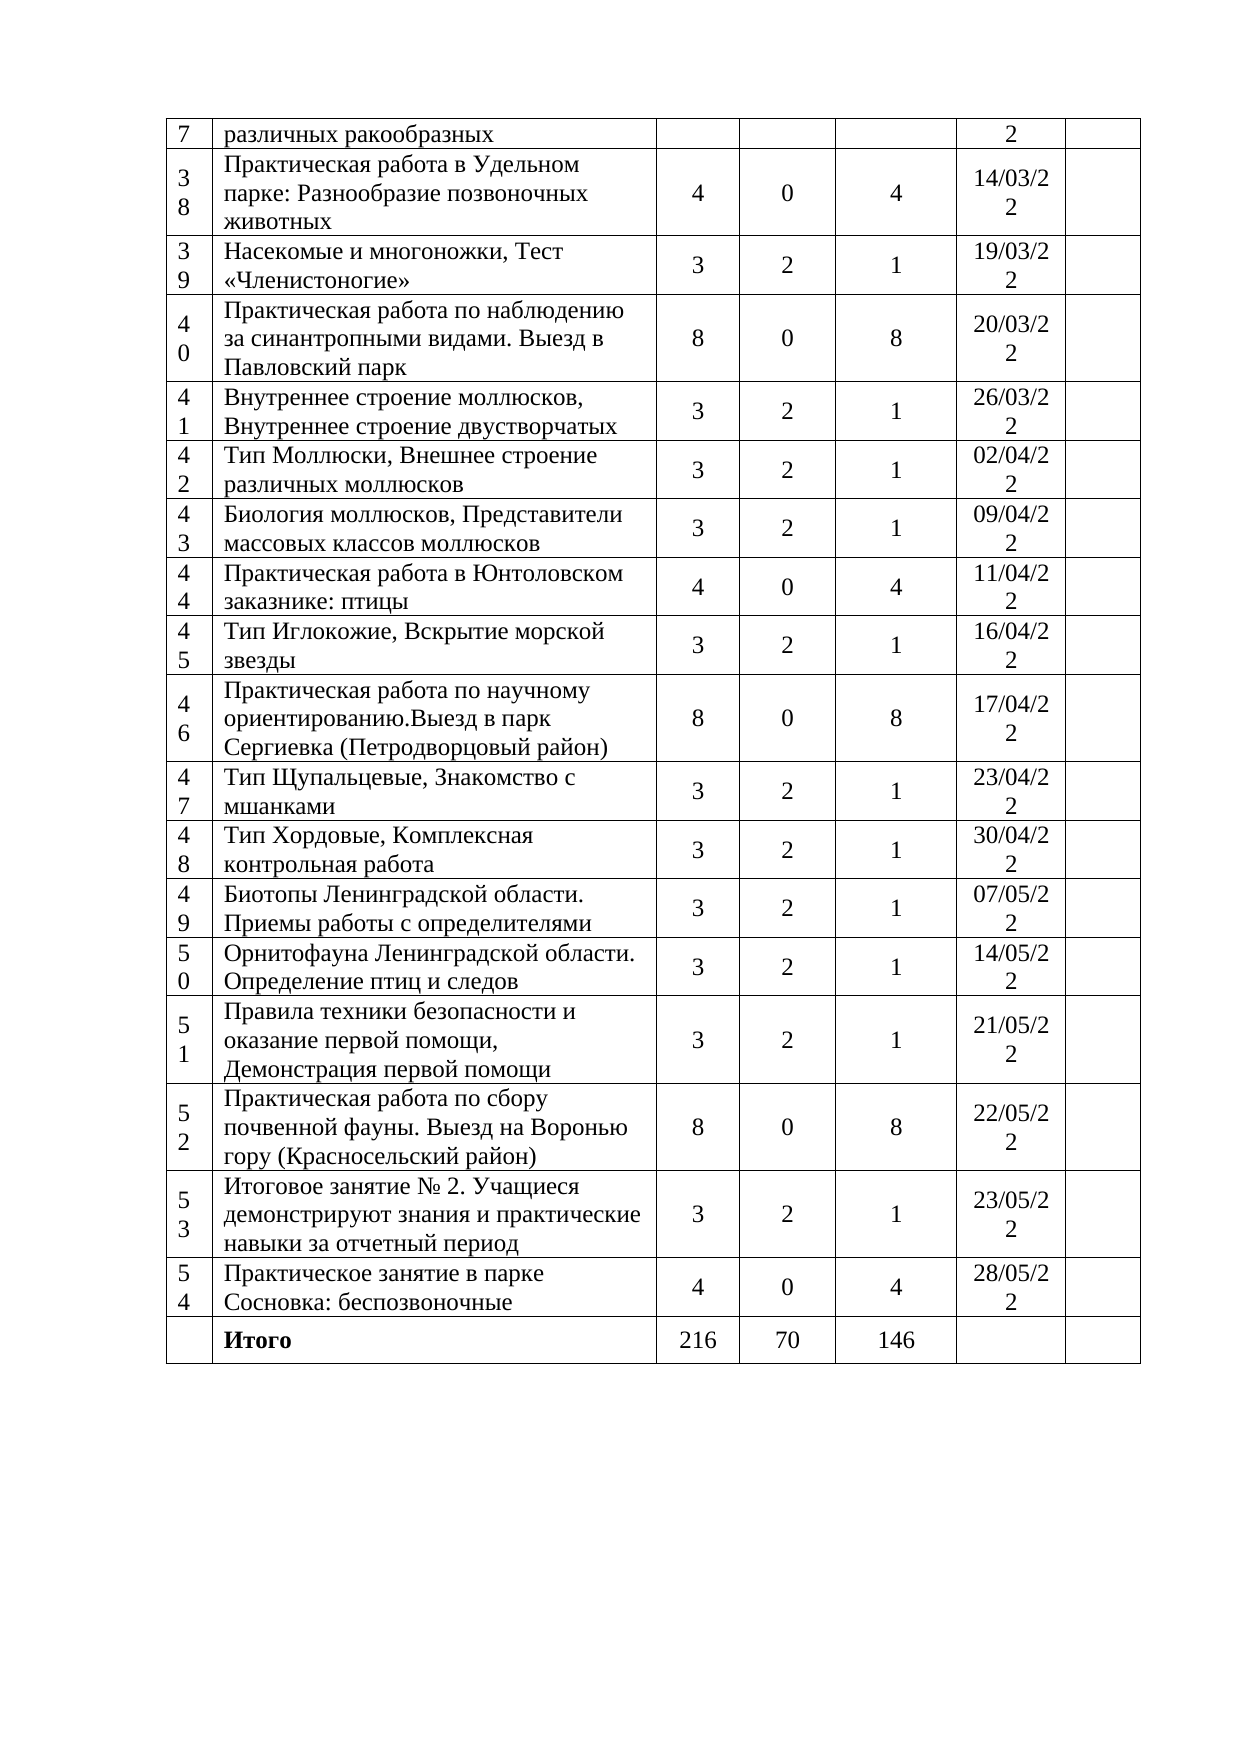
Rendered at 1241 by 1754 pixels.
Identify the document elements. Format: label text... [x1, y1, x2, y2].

table_cell 3 [657, 382, 739, 439]
table_cell [1066, 236, 1140, 294]
table_cell Итоговое занятие № 2. Учащиеся демонстрируют знания и практические навыки за отчетный период [213, 1171, 656, 1257]
table_cell 23/04/22 [957, 762, 1065, 819]
table_cell Практическая работа по научному ориентированию.Выезд в парк Сергиевка (Петродворцовый район) [213, 675, 656, 761]
table_cell 20/03/22 [957, 295, 1065, 381]
table_cell Практическая работа по сбору почвенной фауны. Выезд на Воронью гору (Красносельский район) [213, 1084, 656, 1170]
table_cell 4 [657, 149, 739, 235]
table_cell 26/03/22 [957, 382, 1065, 439]
table_cell Правила техники безопасности и оказание первой помощи, Демонстрация первой помощи [213, 996, 656, 1082]
table_cell Тип Хордовые, Комплексная контрольная работа [213, 821, 656, 878]
table_cell 37 [167, 119, 212, 148]
table_cell 2 [740, 996, 835, 1082]
table_cell 2 [740, 1171, 835, 1257]
table_cell [167, 1317, 212, 1363]
table_cell Практическая работа в Удельном парке: Разнообразие позвоночных животных [213, 149, 656, 235]
table_cell 2 [740, 879, 835, 937]
table_cell 2 [740, 616, 835, 674]
table_cell 23/05/22 [957, 1171, 1065, 1257]
table_cell 46 [167, 675, 212, 761]
table_cell [1066, 382, 1140, 439]
table_cell 8 [836, 675, 956, 761]
table_cell 19/03/22 [957, 236, 1065, 294]
table_cell 3 [657, 616, 739, 674]
table_cell 1 [836, 616, 956, 674]
table_cell 53 [167, 1171, 212, 1257]
table_cell 22/05/22 [957, 1084, 1065, 1170]
table_cell 2 [740, 441, 835, 498]
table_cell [213, 119, 656, 148]
table_cell 2 [740, 762, 835, 819]
table_cell 47 [167, 762, 212, 819]
table_cell 14/03/22 [957, 149, 1065, 235]
table_cell 4 [836, 1258, 956, 1316]
table_cell 45 [167, 616, 212, 674]
table_cell 8 [836, 295, 956, 381]
table_cell 14/05/22 [957, 938, 1065, 995]
table_cell [1066, 119, 1140, 148]
table_cell 4 [836, 558, 956, 615]
table_cell 3 [657, 762, 739, 819]
table_cell 28/05/22 [957, 1258, 1065, 1316]
table_cell 3 [657, 821, 739, 878]
table_cell 02/04/22 [957, 441, 1065, 498]
table_cell 4 [836, 149, 956, 235]
table_cell 2 [740, 382, 835, 439]
table_cell 1 [836, 1171, 956, 1257]
table_cell 3 [657, 879, 739, 937]
table_cell [957, 1317, 1065, 1363]
table_cell 30/04/22 [957, 821, 1065, 878]
table_cell 1 [836, 236, 956, 294]
table_cell 1 [836, 996, 956, 1082]
table_cell 146 [836, 1317, 956, 1363]
table_cell [1066, 1084, 1140, 1170]
table_cell 44 [167, 558, 212, 615]
table_cell 8 [657, 295, 739, 381]
table_cell 07/05/22 [957, 879, 1065, 937]
table_cell 1 [836, 821, 956, 878]
table_cell 2 [740, 499, 835, 557]
table_cell [1066, 616, 1140, 674]
table_cell 1 [836, 119, 956, 148]
table_cell 3 [657, 236, 739, 294]
table_cell [1066, 1317, 1140, 1363]
table_cell 2 [740, 938, 835, 995]
table_cell 70 [740, 1317, 835, 1363]
table_cell Насекомые и многоножки, Тест «Членистоногие» [213, 236, 656, 294]
table_cell [1066, 821, 1140, 878]
table_cell 1 [836, 938, 956, 995]
table_cell 0 [740, 558, 835, 615]
table_cell 8 [657, 675, 739, 761]
table_cell 1 [836, 499, 956, 557]
table_cell 1 [836, 879, 956, 937]
table_cell 17/04/22 [957, 675, 1065, 761]
table_cell Тип Щупальцевые, Знакомство с мшанками [213, 762, 656, 819]
table_cell 39 [167, 236, 212, 294]
table_cell 16/04/22 [957, 616, 1065, 674]
table_cell [1066, 441, 1140, 498]
table_cell 12/03/22 [957, 119, 1065, 148]
table_cell 51 [167, 996, 212, 1082]
table_cell 0 [740, 1258, 835, 1316]
table_cell 0 [740, 295, 835, 381]
table_cell [1066, 879, 1140, 937]
table_cell 42 [167, 441, 212, 498]
table_cell 48 [167, 821, 212, 878]
table_cell 52 [167, 1084, 212, 1170]
table_cell 21/05/22 [957, 996, 1065, 1082]
table_cell 3 [657, 119, 739, 148]
table_cell [1066, 938, 1140, 995]
table_cell 3 [657, 996, 739, 1082]
table_cell Итого [213, 1317, 656, 1363]
table_cell 8 [836, 1084, 956, 1170]
table_cell 1 [836, 441, 956, 498]
table_cell 8 [657, 1084, 739, 1170]
table_cell Практическая работа в Юнтоловском заказнике: птицы [213, 558, 656, 615]
table_cell Орнитофауна Ленинградской области. Определение птиц и следов [213, 938, 656, 995]
table_cell 40 [167, 295, 212, 381]
table_cell 0 [740, 675, 835, 761]
table_cell 0 [740, 1084, 835, 1170]
table_cell 3 [657, 441, 739, 498]
table_cell Практическая работа по наблюдению за синантропными видами. Выезд в Павловский парк [213, 295, 656, 381]
table_cell [1066, 996, 1140, 1082]
table_cell 3 [657, 499, 739, 557]
table_cell 54 [167, 1258, 212, 1316]
table_cell Практическое занятие в парке Сосновка: беспозвоночные [213, 1258, 656, 1316]
table_cell 41 [167, 382, 212, 439]
table_cell Внутреннее строение моллюсков, Внутреннее строение двустворчатых [213, 382, 656, 439]
table_cell [1066, 762, 1140, 819]
table_cell 09/04/22 [957, 499, 1065, 557]
table_cell [1066, 149, 1140, 235]
table_cell Тип Моллюски, Внешнее строение различных моллюсков [213, 441, 656, 498]
table_cell [1066, 1258, 1140, 1316]
table_cell 3 [657, 938, 739, 995]
table_cell 11/04/22 [957, 558, 1065, 615]
table_cell 1 [836, 762, 956, 819]
table_cell 4 [657, 1258, 739, 1316]
table_cell 38 [167, 149, 212, 235]
table_cell Тип Иглокожие, Вскрытие морской звезды [213, 616, 656, 674]
table_cell [1066, 1171, 1140, 1257]
table_cell Биотопы Ленинградской области. Приемы работы с определителями [213, 879, 656, 937]
table_cell 3 [657, 1171, 739, 1257]
table_cell 2 [740, 236, 835, 294]
table_cell 50 [167, 938, 212, 995]
table_cell 49 [167, 879, 212, 937]
table_cell 216 [657, 1317, 739, 1363]
table_cell 2 [740, 821, 835, 878]
table_cell 43 [167, 499, 212, 557]
table_cell [1066, 499, 1140, 557]
table_cell [1066, 675, 1140, 761]
table_cell 0 [740, 149, 835, 235]
table_cell 2 [740, 119, 835, 148]
table_cell [1066, 558, 1140, 615]
table_cell Биология моллюсков, Представители массовых классов моллюсков [213, 499, 656, 557]
table_cell 1 [836, 382, 956, 439]
table_cell 4 [657, 558, 739, 615]
table_cell [1066, 295, 1140, 381]
